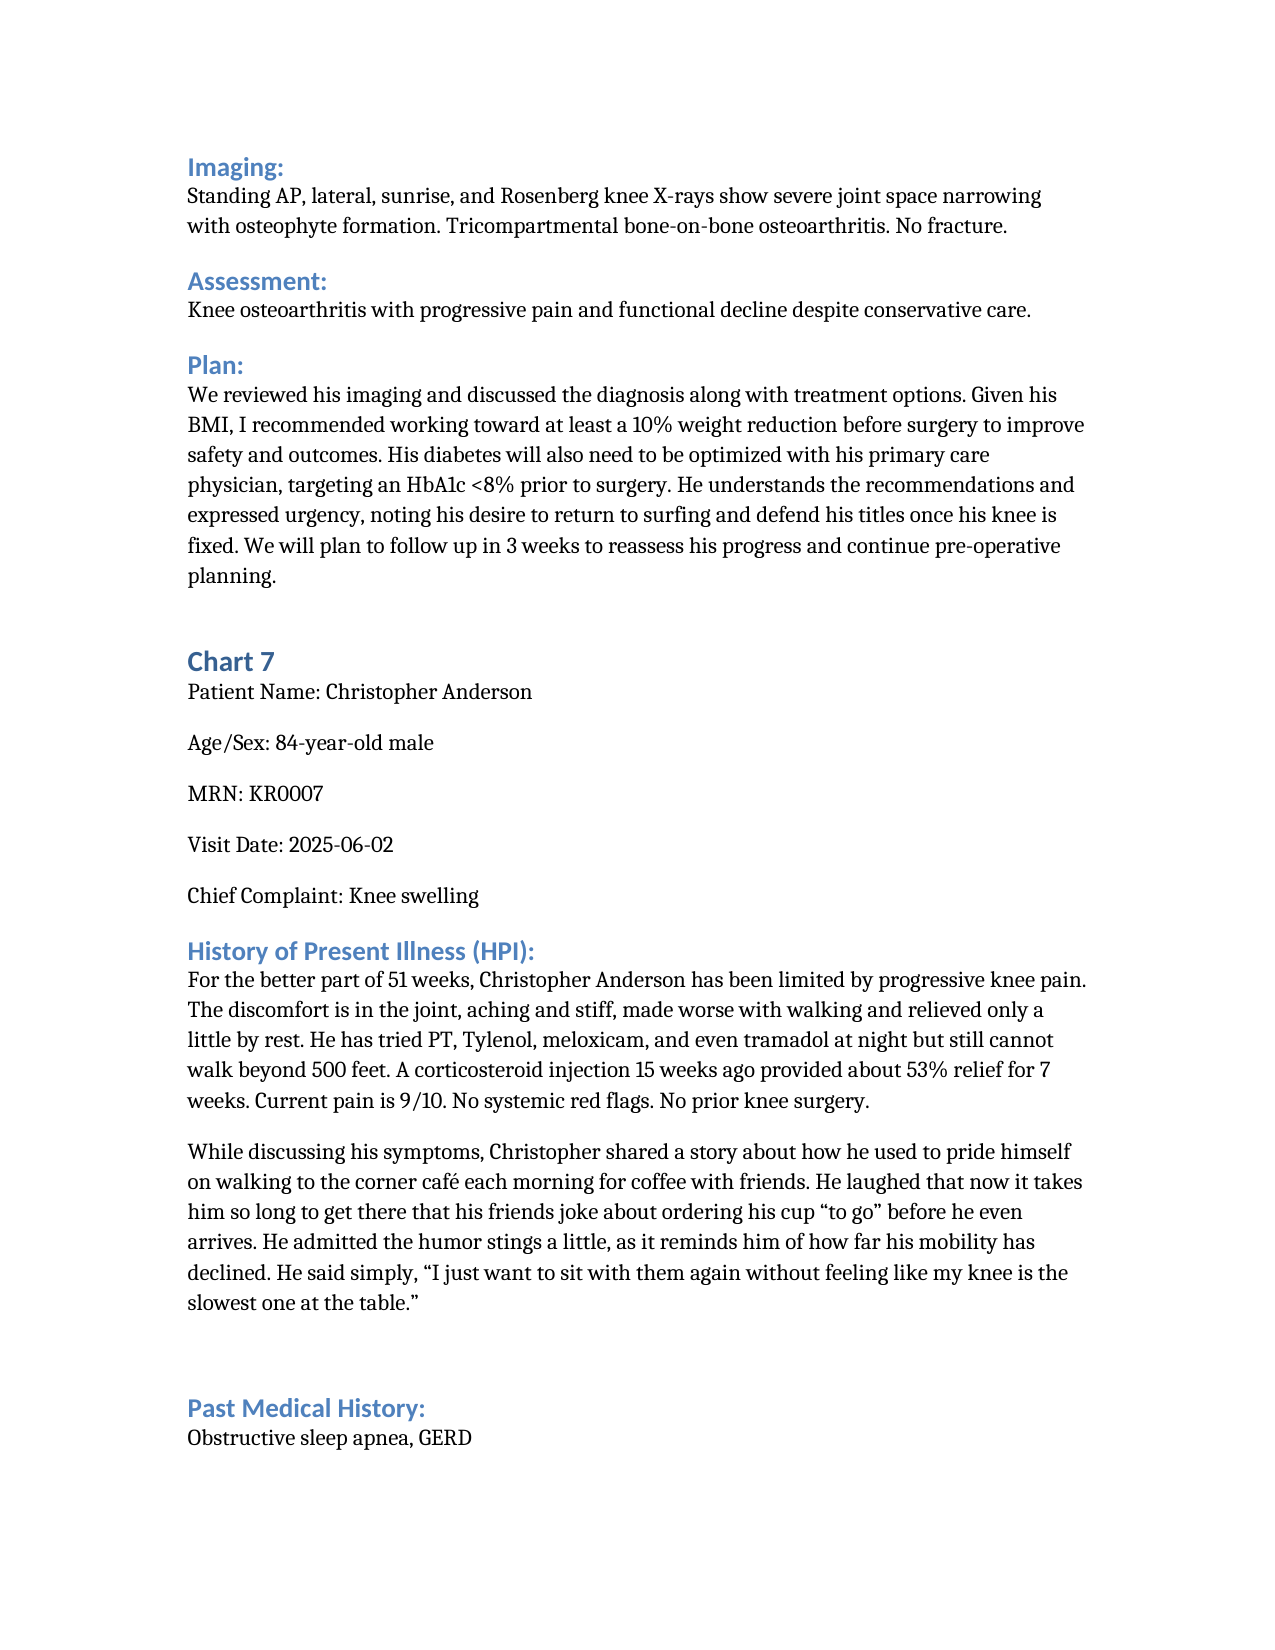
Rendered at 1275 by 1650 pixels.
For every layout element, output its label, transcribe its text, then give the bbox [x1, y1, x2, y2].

text While discussing his symptoms, Christopher shared a story about how he used to pride himself on walking to the corner café each morning for coffee with friends. He laughed that now it takes him so long to get there that his friends joke about ordering his cup “to go” before he even arrives. He admitted the humor stings a little, as it reminds him of how far his mobility has declined. He said simply, “I just want to sit with them again without feeling like my knee is the slowest one at the table.” [187, 1138, 1087, 1316]
text Knee osteoarthritis with progressive pain and functional decline despite conservative care. [187, 297, 1087, 324]
text Visit Date: 2025-06-02 [187, 832, 1087, 858]
subtitle History of Present Illness (HPI): [187, 934, 1087, 967]
subtitle Imaging: [187, 150, 1087, 183]
subtitle Plan: [187, 348, 1087, 381]
subtitle Past Medical History: [187, 1392, 1087, 1425]
text Age/Sex: 84-year-old male [187, 729, 1087, 756]
text Chief Complaint: Knee swelling [187, 883, 1087, 909]
subtitle Assessment: [187, 264, 1087, 297]
subtitle Chart 7 [187, 643, 1087, 678]
text Patient Name: Christopher Anderson [187, 678, 1087, 705]
text We reviewed his imaging and discussed the diagnosis along with treatment options. Given his BMI, I recommended working toward at least a 10% weight reduction before surgery to improve safety and outcomes. His diabetes will also need to be optimized with his primary care physician, targeting an HbA1c <8% prior to surgery. He understands the recommendations and expressed urgency, noting his desire to return to surfing and defend his titles once his knee is fixed. We will plan to follow up in 3 weeks to reassess his progress and continue pre-operative planning. [187, 381, 1087, 589]
text Obstructive sleep apnea, GERD [187, 1425, 1087, 1451]
text For the better part of 51 weeks, Christopher Anderson has been limited by progressive knee pain. The discomfort is in the joint, aching and stiff, made worse with walking and relieved only a little by rest. He has tried PT, Tylenol, meloxicam, and even tramadol at night but still cannot walk beyond 500 feet. A corticosteroid injection 15 weeks ago provided about 53% relief for 7 weeks. Current pain is 9/10. No systemic red flags. No prior knee surgery. [187, 967, 1087, 1114]
text Standing AP, lateral, sunrise, and Rosenberg knee X-rays show severe joint space narrowing with osteophyte formation. Tricompartmental bone-on-bone osteoarthritis. No fracture. [187, 183, 1087, 239]
text MRN: KR0007 [187, 781, 1087, 807]
